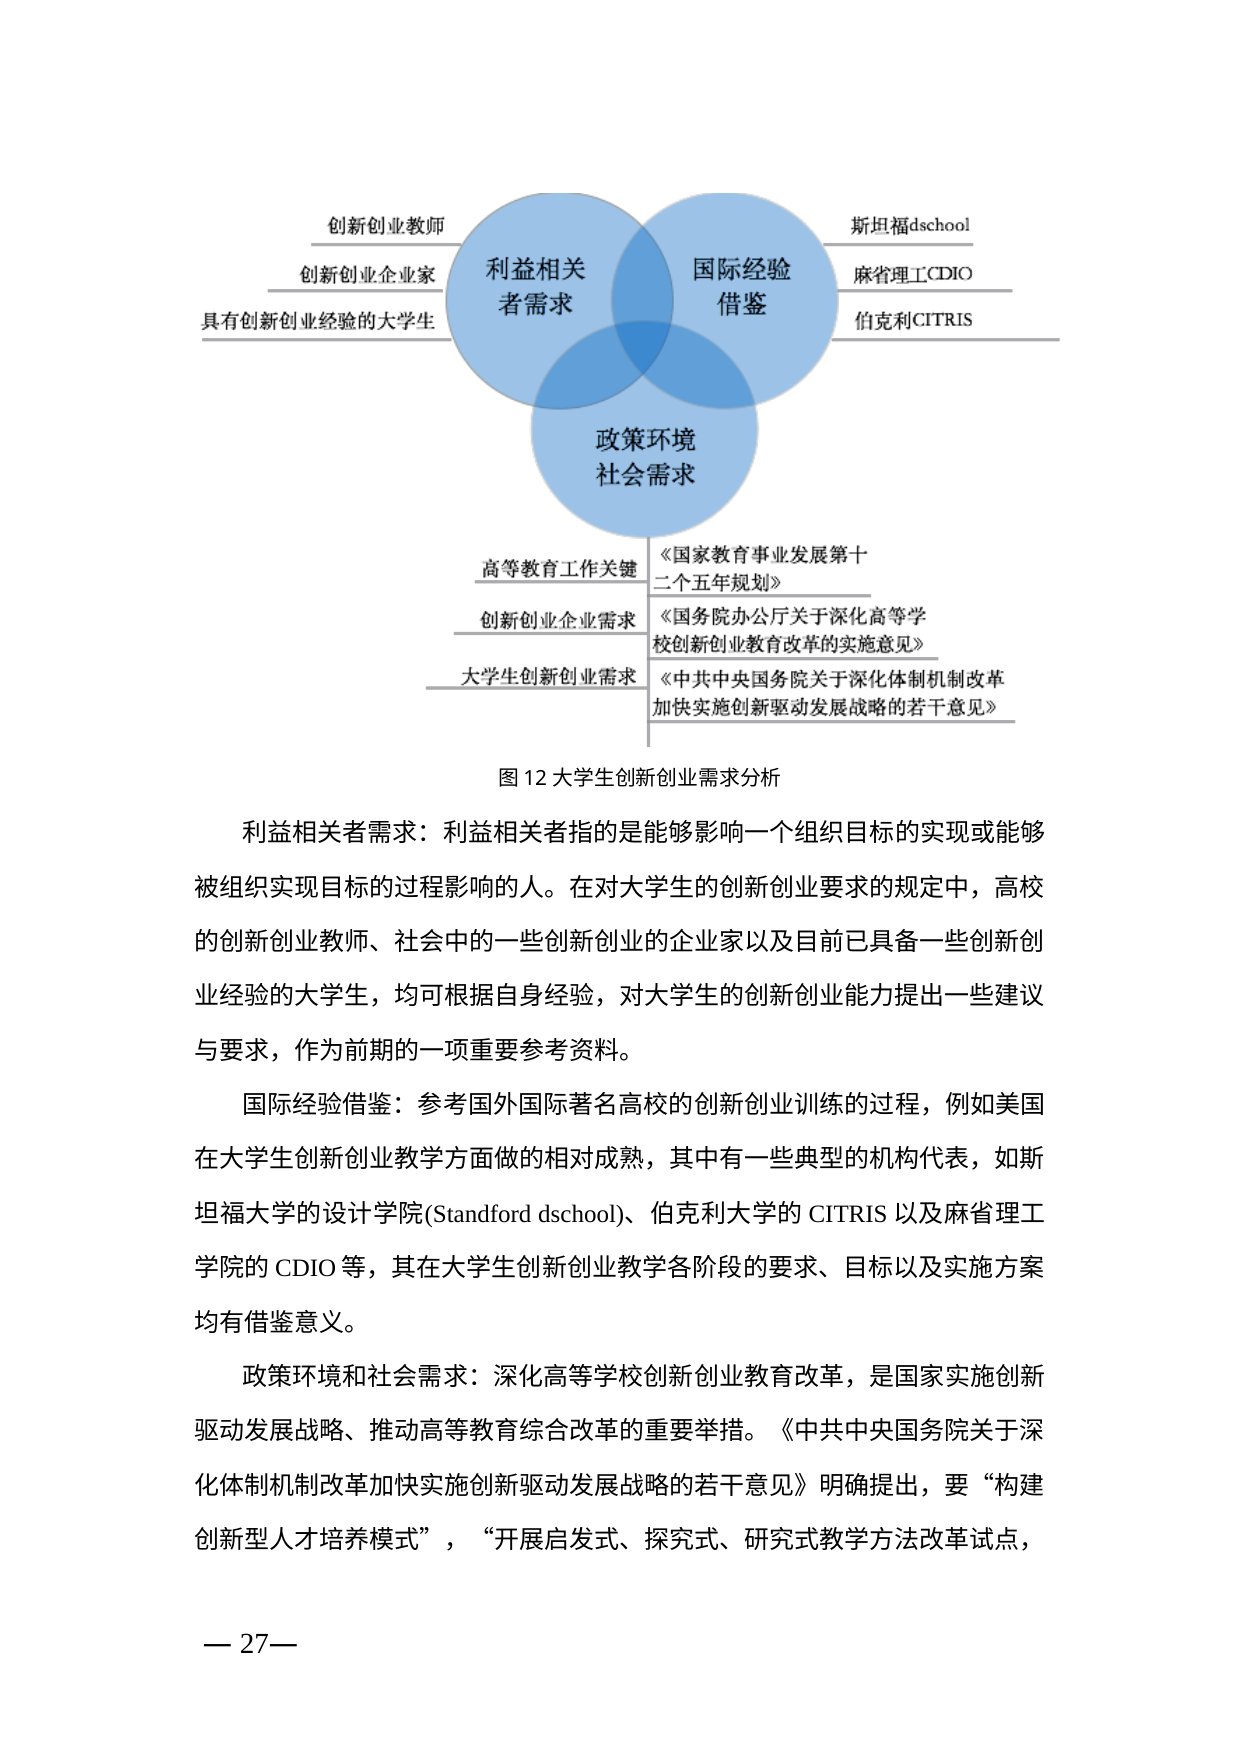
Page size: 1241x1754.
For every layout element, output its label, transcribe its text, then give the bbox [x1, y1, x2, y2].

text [194, 1356, 1046, 1556]
text 国际经验借鉴：参考国外国际著名高校的创新创业训练的过程，例如美国在大学生创新创业教学方面做的相对成熟，其中有一些典型的机构代表，如斯坦福大学的设计学院(Standford dschool)、伯克利大学的CITRIS以及麻省理工学院的CDIO等，其在大学生创新创业教学各阶段的要求、目标以及实施方案均有借鉴意义。 [194, 1084, 1046, 1338]
text 利益相关者需求：利益相关者指的是能够影响一个组织目标的实现或能够被组织实现目标的过程影响的人。在对大学生的创新创业要求的规定中，高校的创新创业教师、社会中的一些创新创业的企业家以及目前已具备一些创新创业经验的大学生，均可根据自身经验，对大学生的创新创业能力提出一些建议与要求，作为前期的一项重要参考资料。 [194, 813, 1046, 1066]
text 图12 大学生创新创业需求分析 [194, 761, 1046, 791]
picture [194, 193, 1060, 747]
